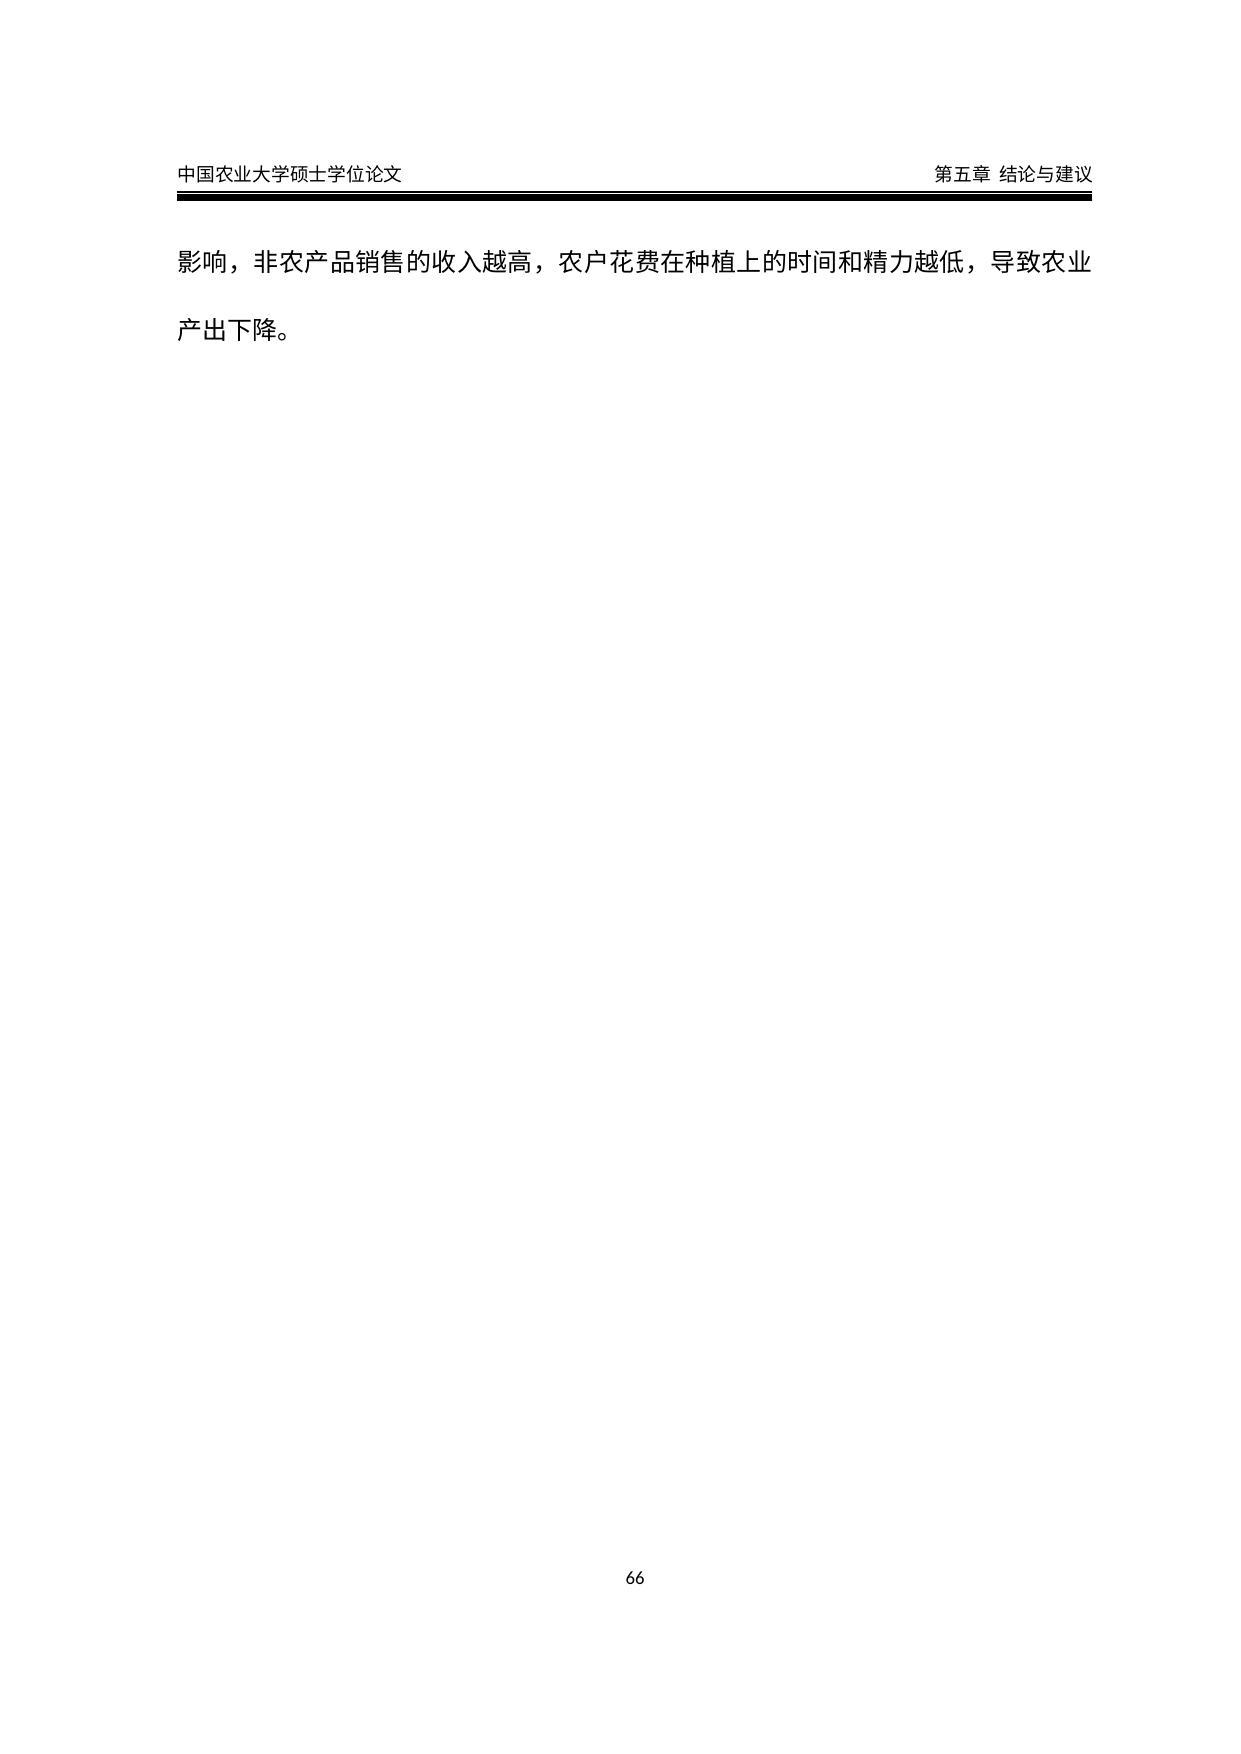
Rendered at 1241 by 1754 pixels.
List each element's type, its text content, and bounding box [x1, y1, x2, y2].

text （5）耕地细碎化变量对单产造成影响因机械化发展程度而变，在机械化水平高的地方，连片土地的产出更有优势，机械化水平低的地方，细碎化经营更合适。兼业水平对单产产生显著的负向影响，兼业水平从劳动时间和劳动质量上对单产产生影响，非农产品销售的收入越高，农户花费在种植上的时间和精力越低，导致农业产出下降。 [177, 227, 1092, 362]
